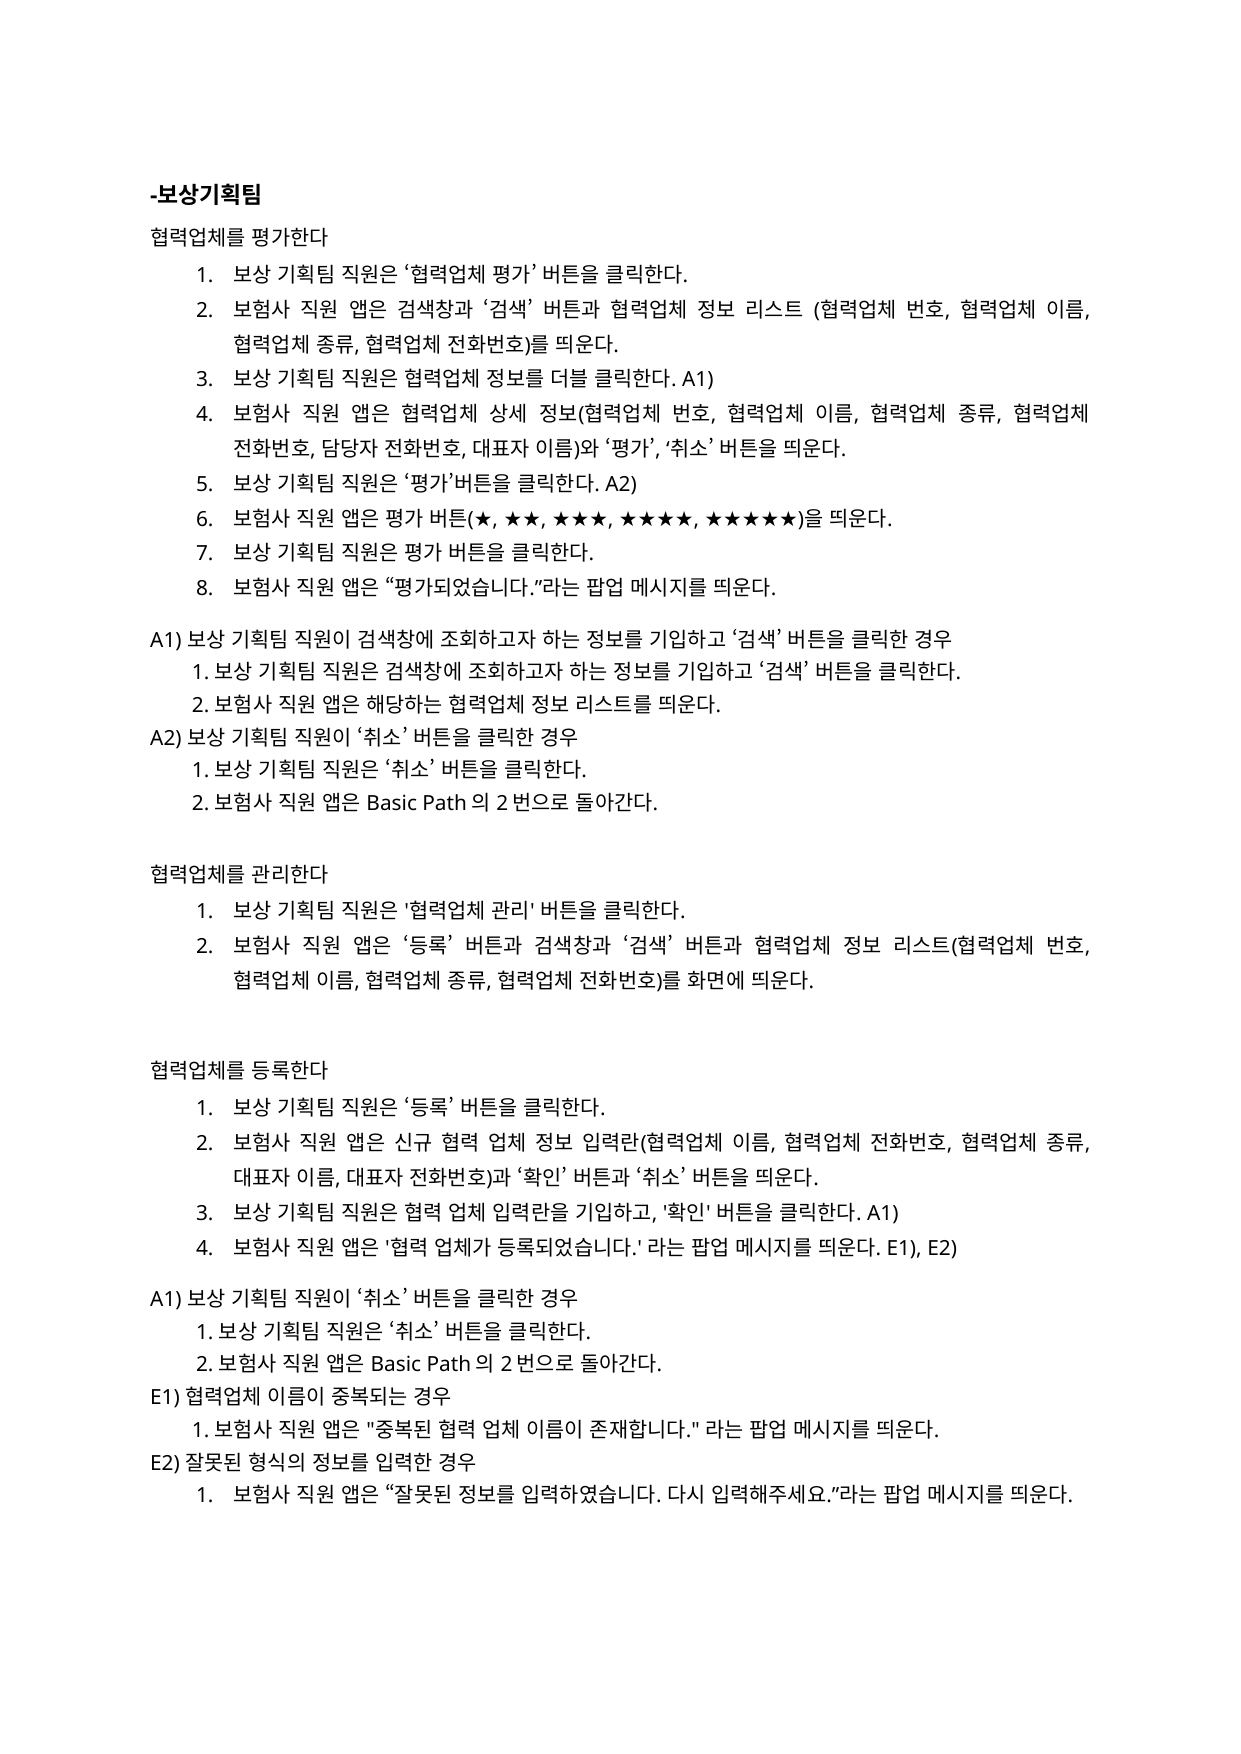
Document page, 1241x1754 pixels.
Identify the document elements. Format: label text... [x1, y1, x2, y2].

list 보험사 직원 앱은 평가 버튼(★, ★★, ★★★, ★★★★, ★★★★★)을 띄운다. [196, 502, 1090, 532]
text A2) 보상 기획팀 직원이 ‘취소’ 버튼을 클릭한 경우 [150, 721, 1090, 751]
list 보상 기획팀 직원은 ‘등록’ 버튼을 클릭한다. [196, 1092, 1090, 1122]
text A1) 보상 기획팀 직원이 검색창에 조회하고자 하는 정보를 기입하고 ‘검색’ 버튼을 클릭한 경우 [150, 623, 1090, 653]
text 2. 보험사 직원 앱은 Basic Path의 2번으로 돌아간다. [196, 1348, 1090, 1378]
text 1. 보상 기획팀 직원은 ‘취소’ 버튼을 클릭한다. [196, 1315, 1090, 1345]
list 보상 기획팀 직원은 ‘협력업체 평가’ 버튼을 클릭한다. [196, 258, 1090, 288]
text E1) 협력업체 이름이 중복되는 경우 [150, 1380, 1090, 1411]
list 보상 기획팀 직원은 협력업체 정보를 더블 클릭한다. A1) [196, 363, 1090, 393]
text E2) 잘못된 형식의 정보를 입력한 경우 [150, 1446, 1090, 1476]
text 1. 보험사 직원 앱은 "중복된 협력 업체 이름이 존재합니다." 라는 팝업 메시지를 띄운다. [150, 1413, 1090, 1443]
list 보험사 직원 앱은 '협력 업체가 등록되었습니다.' 라는 팝업 메시지를 띄운다. E1), E2) [196, 1231, 1090, 1261]
list 보상 기획팀 직원은 협력 업체 입력란을 기입하고, '확인' 버튼을 클릭한다. A1) [196, 1196, 1090, 1226]
text 2. 보험사 직원 앱은 해당하는 협력업체 정보 리스트를 띄운다. [150, 688, 1090, 718]
subtitle 협력업체를 평가한다 [150, 221, 1090, 252]
list 보험사 직원 앱은 협력업체 상세 정보(협력업체 번호, 협력업체 이름, 협력업체 종류, 협력업체 전화번호, 담당자 전화번호, 대표자 이름)와 ‘평가’, ‘취소’ 버튼을 띄운다. [196, 397, 1090, 462]
list 보험사 직원 앱은 “잘못된 정보를 입력하였습니다. 다시 입력해주세요.”라는 팝업 메시지를 띄운다. [196, 1478, 1090, 1509]
list 보험사 직원 앱은 ‘등록’ 버튼과 검색창과 ‘검색’ 버튼과 협력업체 정보 리스트(협력업체 번호, 협력업체 이름, 협력업체 종류, 협력업체 전화번호)를 화면에 띄운다. [196, 929, 1090, 995]
subtitle -보상기획팀 [150, 177, 1090, 211]
subtitle 협력업체를 등록한다 [150, 1055, 1090, 1085]
text A1) 보상 기획팀 직원이 ‘취소’ 버튼을 클릭한 경우 [150, 1282, 1090, 1312]
subtitle 협력업체를 관리한다 [150, 858, 1090, 888]
list 보상 기획팀 직원은 평가 버튼을 클릭한다. [196, 537, 1090, 567]
list 보험사 직원 앱은 신규 협력 업체 정보 입력란(협력업체 이름, 협력업체 전화번호, 협력업체 종류, 대표자 이름, 대표자 전화번호)과 ‘확인’ 버튼과 ‘취소’ 버튼을 띄운다. [196, 1126, 1090, 1191]
list 보험사 직원 앱은 “평가되었습니다.”라는 팝업 메시지를 띄운다. [196, 571, 1090, 602]
list 보상 기획팀 직원은 ‘평가’버튼을 클릭한다. A2) [196, 467, 1090, 497]
text 2. 보험사 직원 앱은 Basic Path의 2번으로 돌아간다. [150, 786, 1090, 817]
list 보험사 직원 앱은 검색창과 ‘검색’ 버튼과 협력업체 정보 리스트 (협력업체 번호, 협력업체 이름, 협력업체 종류, 협력업체 전화번호)를 띄운다. [196, 293, 1090, 358]
text 1. 보상 기획팀 직원은 ‘취소’ 버튼을 클릭한다. [150, 754, 1090, 784]
list 보상 기획팀 직원은 '협력업체 관리' 버튼을 클릭한다. [196, 895, 1090, 925]
text 1. 보상 기획팀 직원은 검색창에 조회하고자 하는 정보를 기입하고 ‘검색’ 버튼을 클릭한다. [150, 656, 1090, 686]
